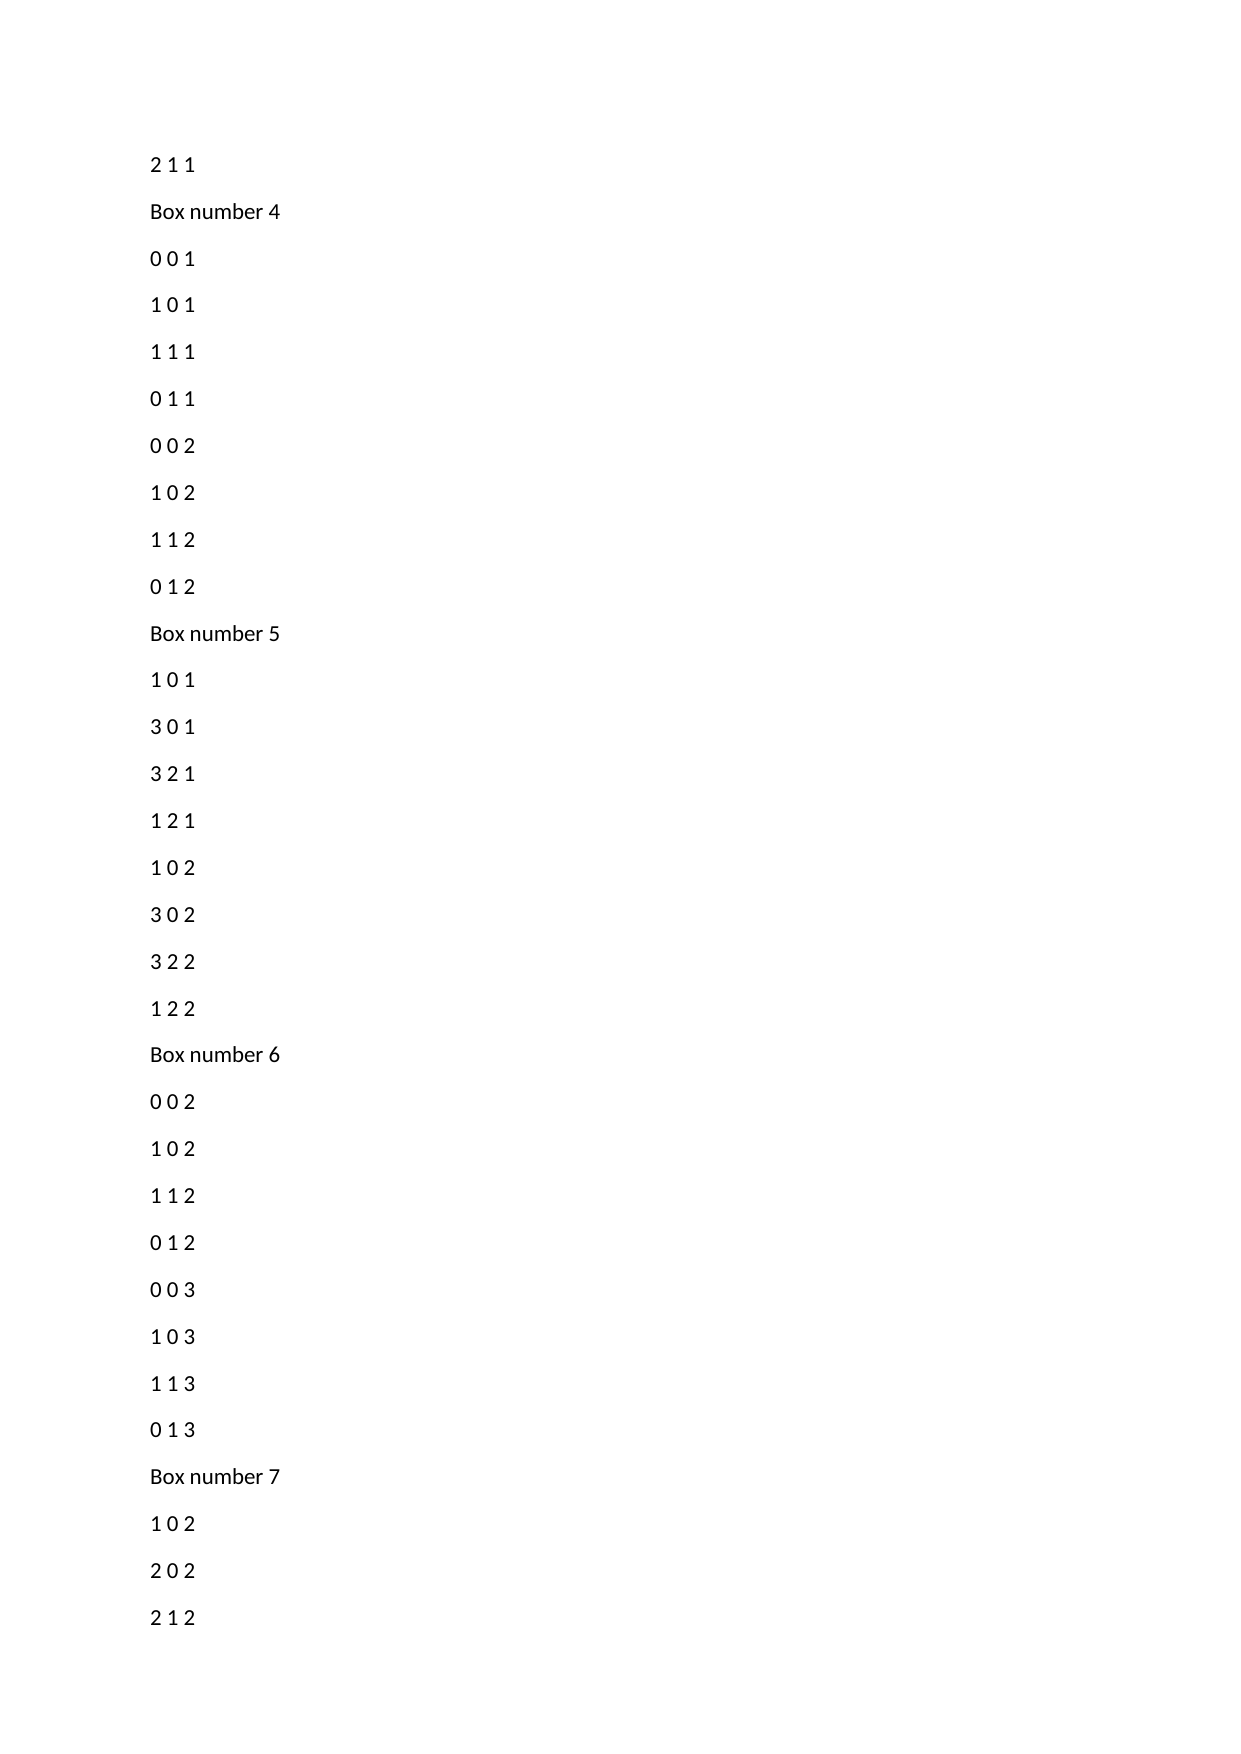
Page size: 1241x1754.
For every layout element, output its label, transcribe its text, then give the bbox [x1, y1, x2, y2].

text 1 1 2 [150, 525, 1090, 553]
text 1 0 1 [150, 666, 1090, 694]
text 0 1 2 [150, 1228, 1090, 1256]
text 1 0 2 [150, 1134, 1090, 1162]
text 0 0 2 [150, 1087, 1090, 1116]
text 2 1 2 [150, 1603, 1090, 1631]
text Box number 4 [150, 197, 1090, 225]
text 3 2 1 [150, 759, 1090, 787]
text 1 0 2 [150, 853, 1090, 881]
text 1 0 3 [150, 1322, 1090, 1350]
text 0 1 2 [150, 572, 1090, 600]
text 1 1 1 [150, 337, 1090, 366]
text Box number 7 [150, 1462, 1090, 1491]
text 1 0 2 [150, 478, 1090, 506]
text 0 1 1 [150, 384, 1090, 412]
text 3 0 2 [150, 900, 1090, 928]
text Box number 6 [150, 1041, 1090, 1069]
text 1 2 1 [150, 806, 1090, 834]
text Box number 5 [150, 619, 1090, 647]
text 0 1 3 [150, 1416, 1090, 1444]
text 3 2 2 [150, 947, 1090, 975]
text 0 0 1 [150, 244, 1090, 272]
text 1 2 2 [150, 994, 1090, 1022]
text 2 1 1 [150, 150, 1090, 178]
text 0 0 2 [150, 431, 1090, 459]
text 3 0 1 [150, 712, 1090, 741]
text 1 0 2 [150, 1509, 1090, 1537]
text 0 0 3 [150, 1275, 1090, 1303]
text 1 1 2 [150, 1181, 1090, 1209]
text 2 0 2 [150, 1556, 1090, 1584]
text 1 0 1 [150, 291, 1090, 319]
text 1 1 3 [150, 1369, 1090, 1397]
